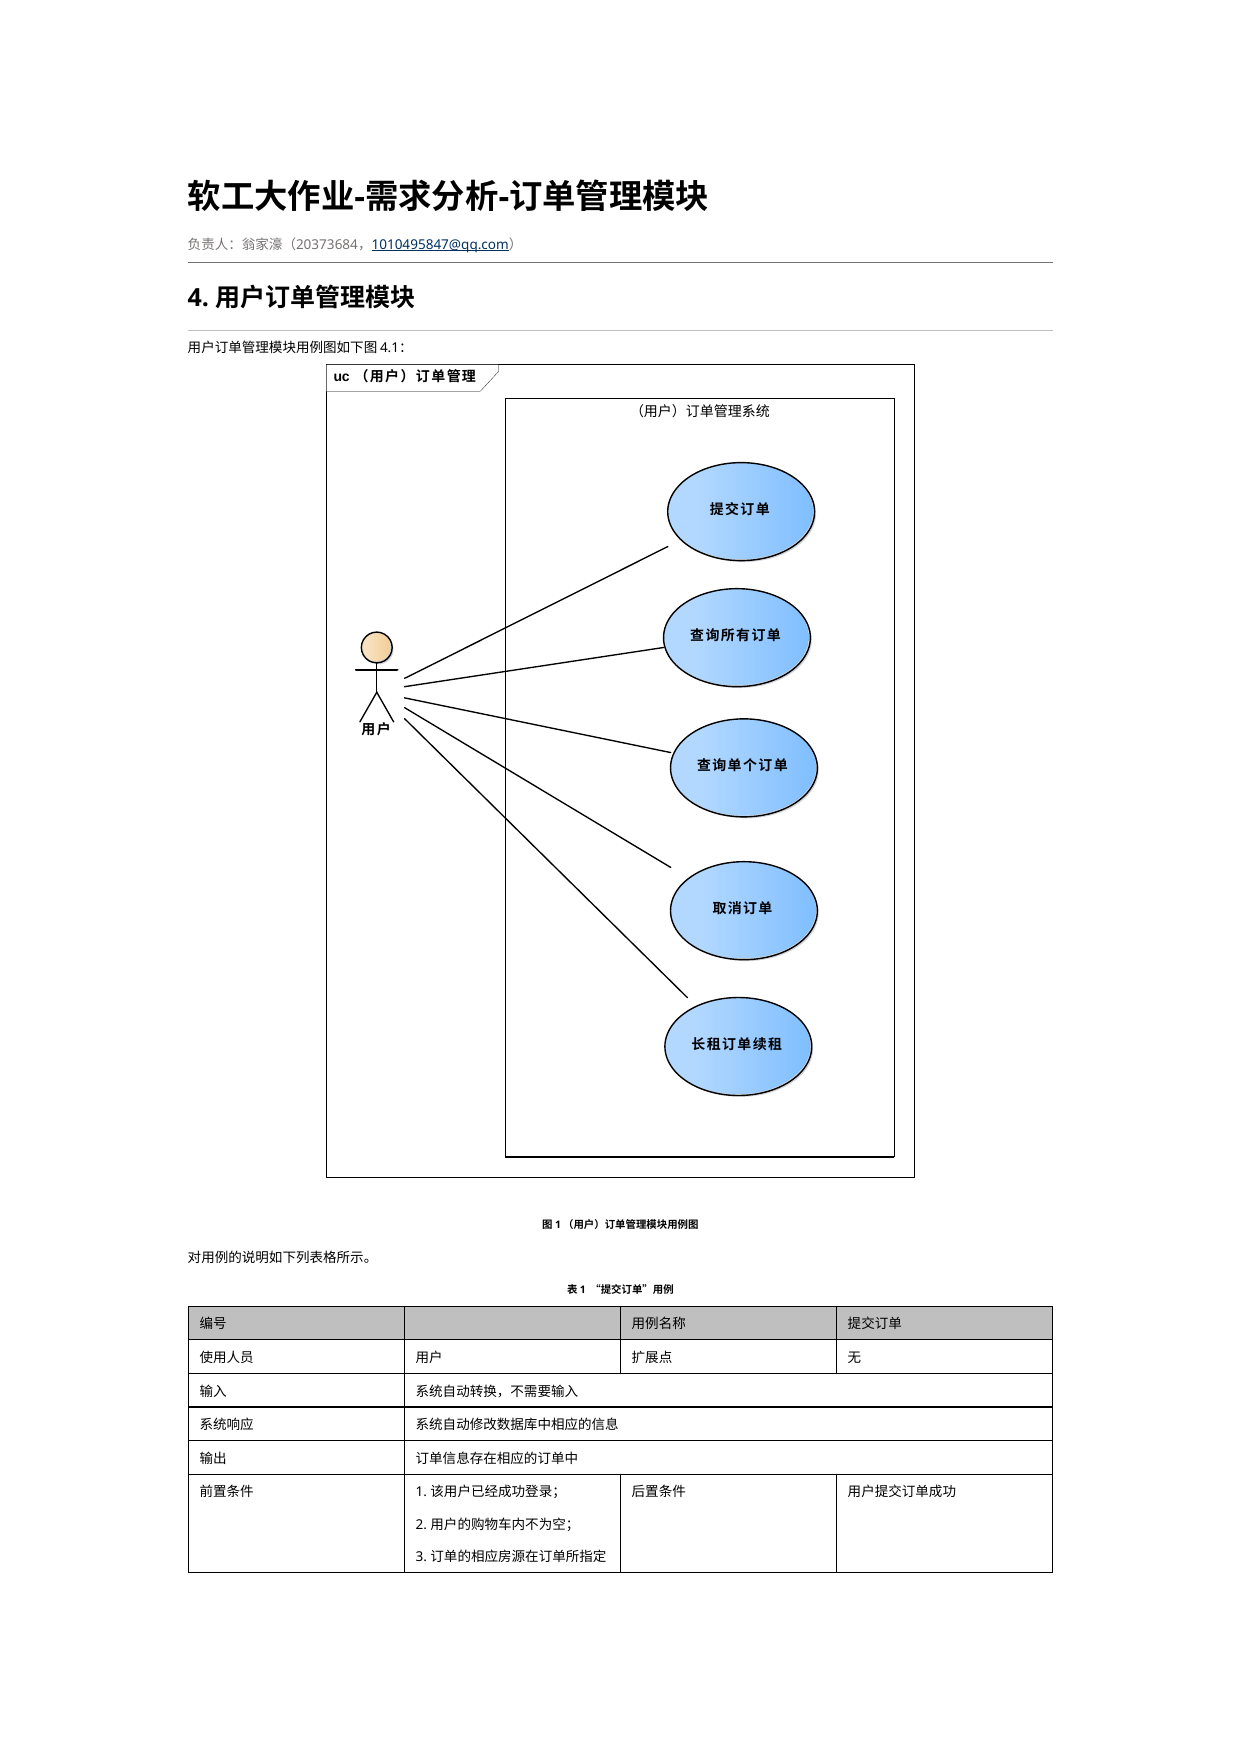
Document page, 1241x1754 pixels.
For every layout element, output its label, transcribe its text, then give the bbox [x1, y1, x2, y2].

table_cell 系统自动修改数据库中相应的信息 [405, 1408, 1052, 1440]
table_header [405, 1307, 620, 1339]
text 用户订单管理模块用例图如下图4.1： [187, 331, 1053, 363]
table_cell 后置条件 [621, 1475, 836, 1572]
table_header 编号 [189, 1307, 404, 1339]
table_cell 输入 [189, 1374, 404, 1406]
text 4. 用户订单管理模块 [187, 263, 1053, 331]
table_cell 系统自动转换，不需要输入 [405, 1374, 1052, 1406]
table_cell 无 [837, 1340, 1052, 1373]
table_header 提交订单 [837, 1307, 1052, 1339]
table_cell 输出 [189, 1441, 404, 1473]
table_cell 用户提交订单成功 [837, 1475, 1052, 1572]
table_header 用例名称 [621, 1307, 836, 1339]
text 负责人：翁家濠（20373684，1010495847@qq.com） [187, 227, 1053, 263]
text 对用例的说明如下列表格所示。 [187, 1241, 1053, 1273]
table_cell 前置条件 [189, 1475, 404, 1572]
text 表 1 “提交订单”用例 [187, 1273, 1053, 1306]
table_cell 系统响应 [189, 1408, 404, 1440]
table_cell 使用人员 [189, 1340, 404, 1373]
text 图 1 （用户）订单管理模块用例图 [187, 1208, 1053, 1241]
table_cell 用户 [405, 1340, 620, 1373]
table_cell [405, 1475, 620, 1572]
text 软工大作业-需求分析-订单管理模块 [187, 162, 1053, 227]
table_cell 订单信息存在相应的订单中 [405, 1441, 1052, 1473]
table_cell 扩展点 [621, 1340, 836, 1373]
